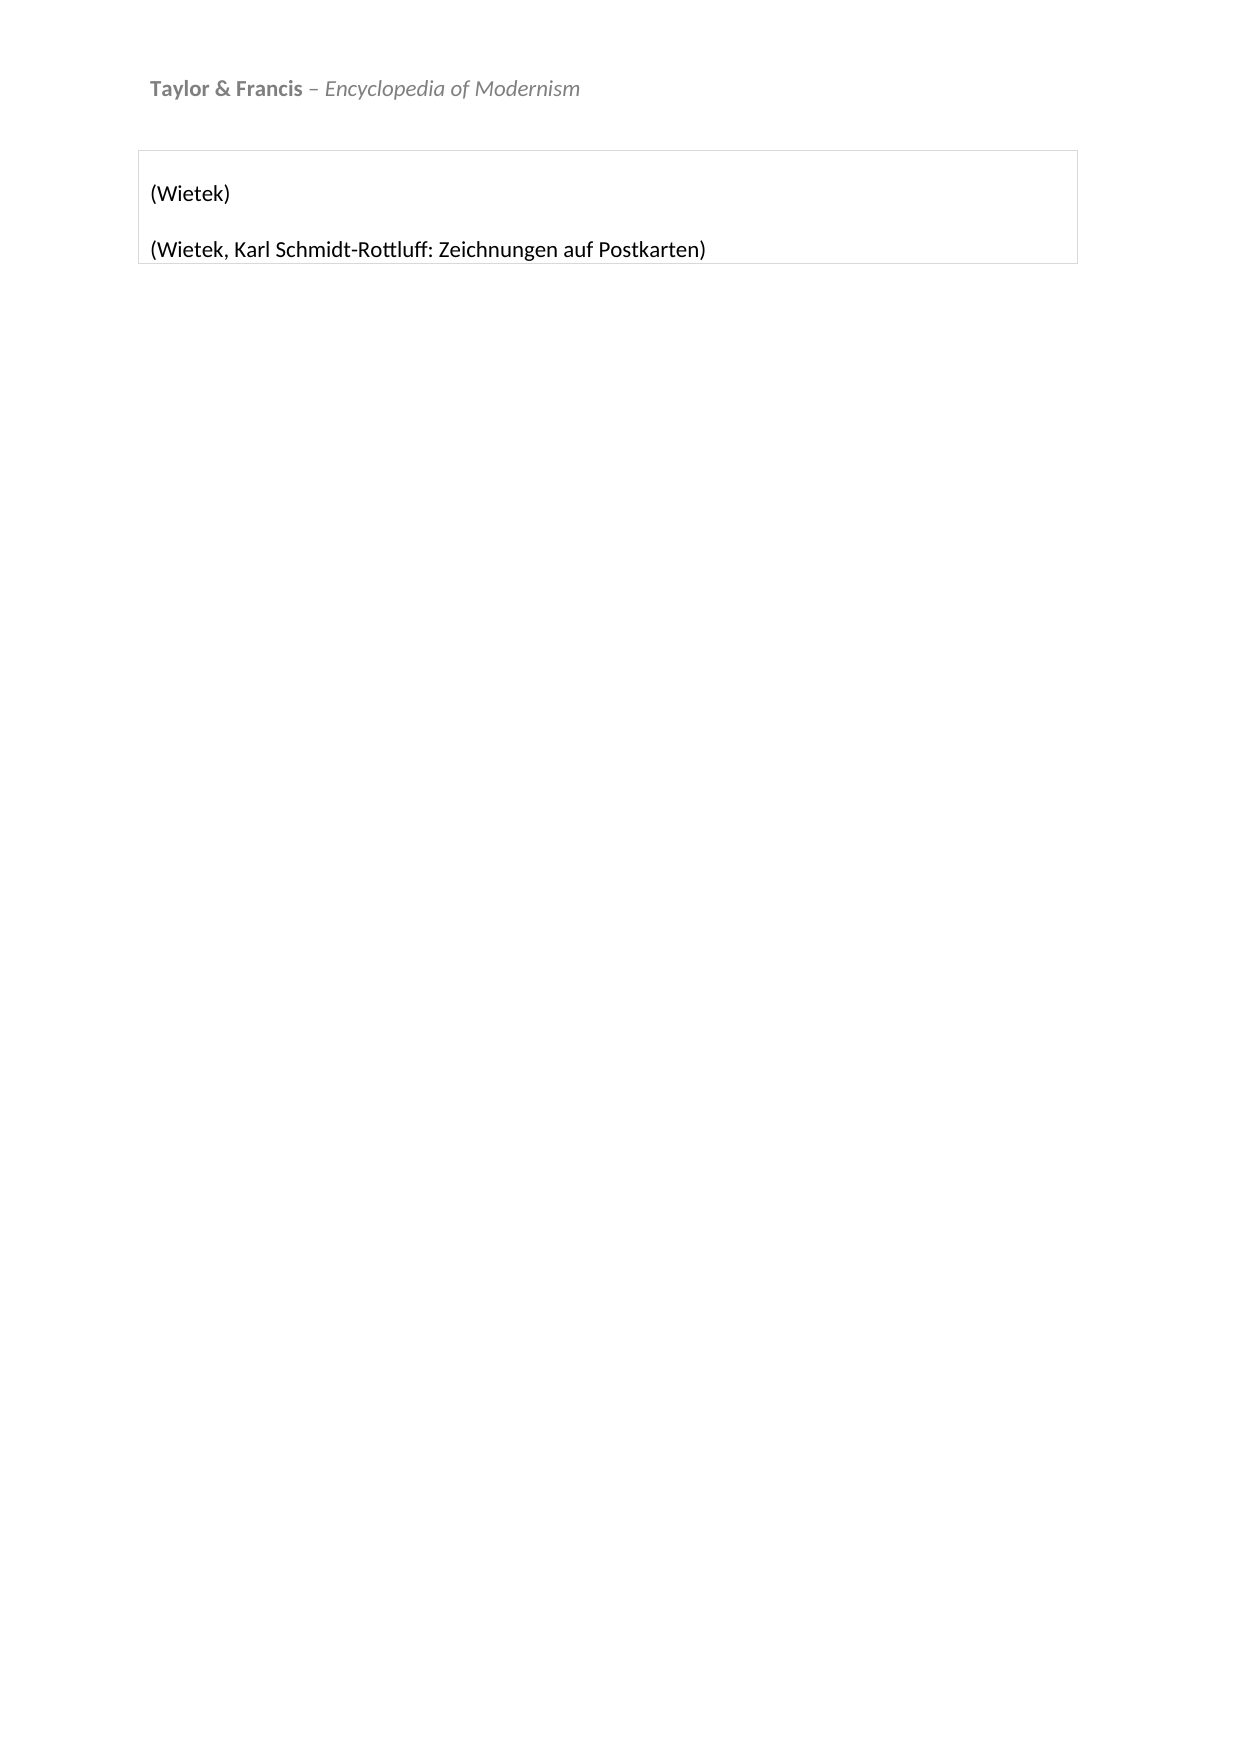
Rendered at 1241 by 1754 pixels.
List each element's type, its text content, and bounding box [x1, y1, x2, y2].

table_cell Further reading: [139, 151, 1077, 263]
